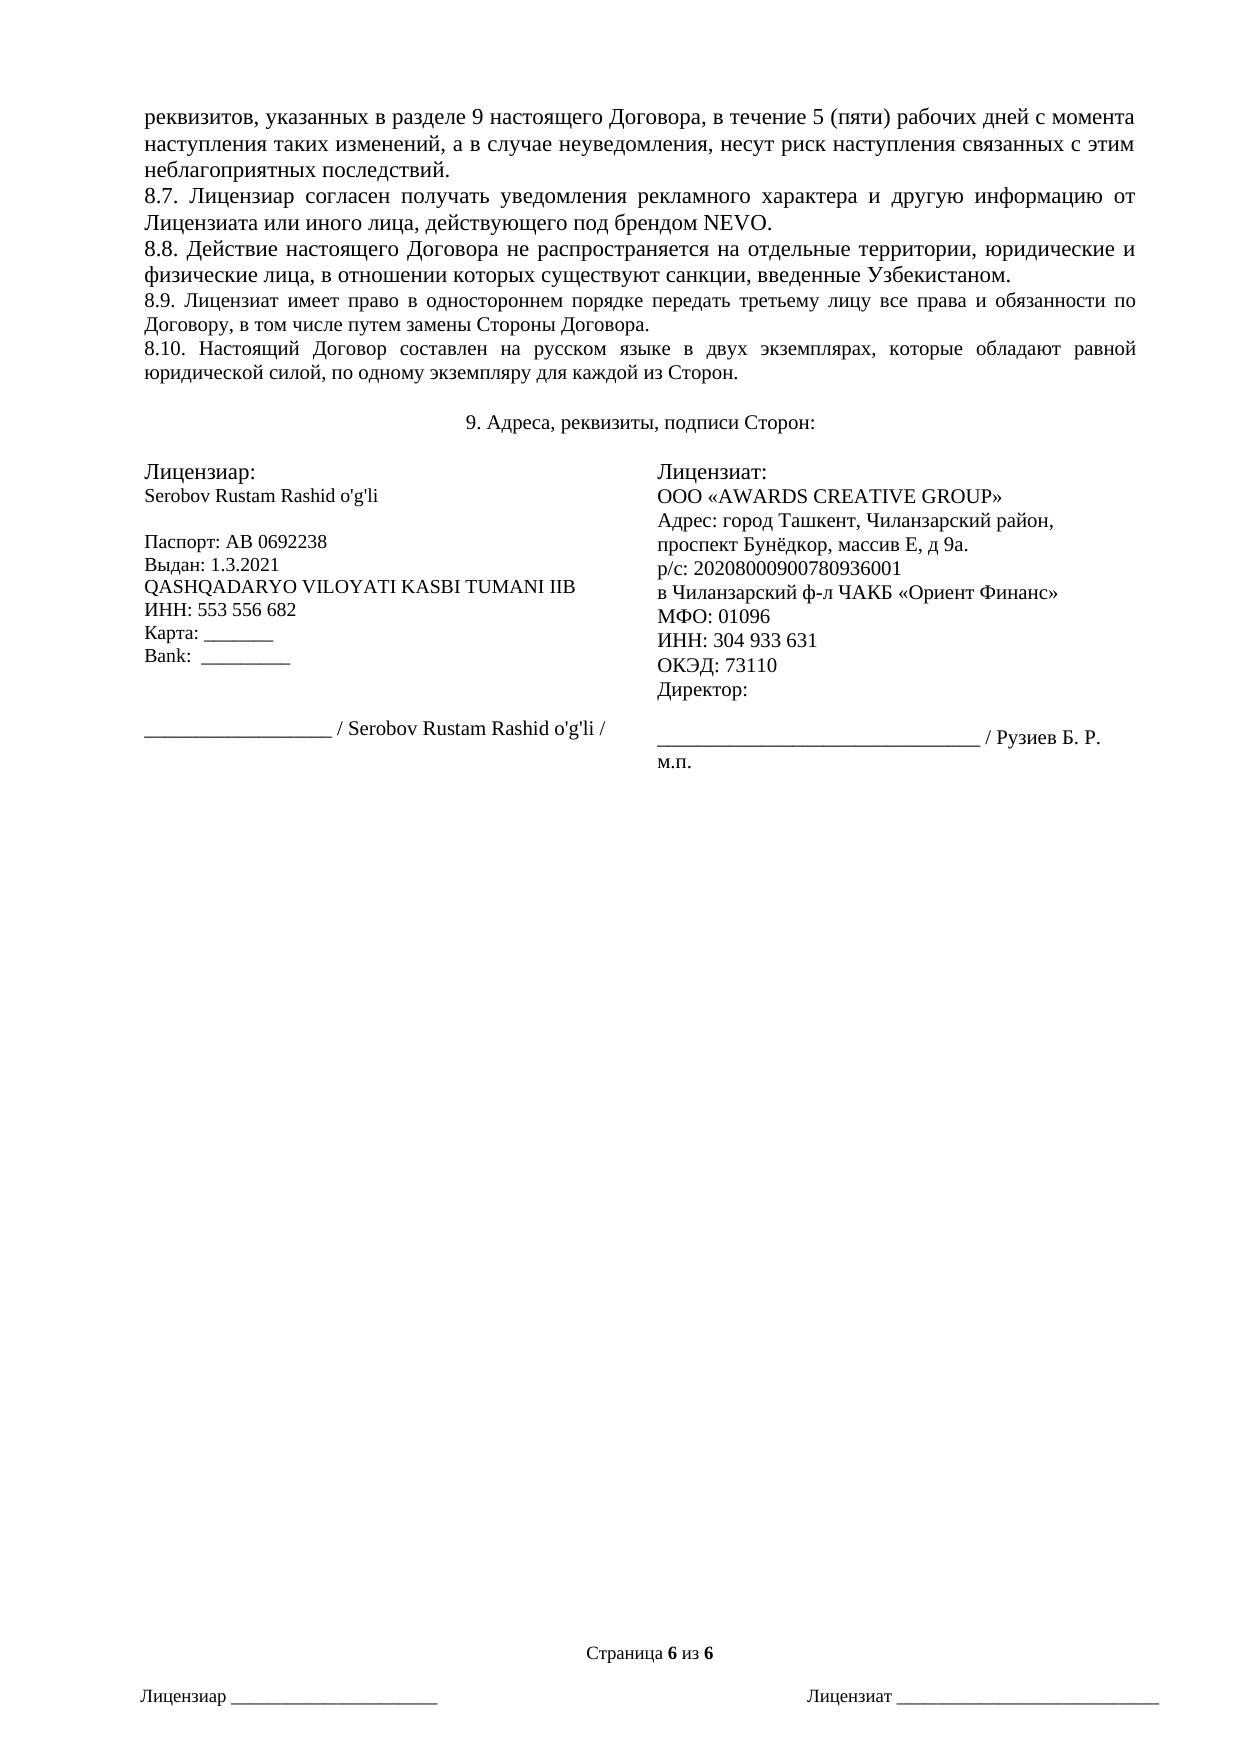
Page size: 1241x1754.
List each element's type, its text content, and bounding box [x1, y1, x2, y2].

table_cell Лицензиар: [133, 458, 646, 484]
table_cell Лицензиат: [646, 458, 1166, 484]
table_cell Serobov Rustam Rashid o'g'li Паспорт: AB 0692238 Выдан: 1.3.2021 QASHQADARYO VILOYATI KASBI TUMANI IIB ИНН: 553 556 682 Карта: _______ Bank: _________ __________________ / Serobov Rustam Rashid o'g'li / [133, 484, 646, 821]
table_cell 8.8. Действие настоящего Договора не распространяется на отдельные территории, юридические и физические лица, в отношении которых существуют санкции, введенные Узбекистаном. [133, 235, 1148, 288]
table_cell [133, 104, 1148, 182]
table_cell ООО «AWARDS CREATIVE GROUP» Адрес: город Ташкент, Чиланзарский район, проспект Бунёдкор, массив Е, д 9а. р/с: 20208000900780936001 в Чиланзарский ф-л ЧАКБ «Ориент Финанс» МФО: 01096 ИНН: 304 933 631 ОКЭД: 73110 Директор: _______________________________ / Рузиев Б. Р. м.п. [646, 484, 1166, 821]
table_cell 8.7. Лицензиар согласен получать уведомления рекламного характера и другую информацию от Лицензиата или иного лица, действующего под брендом NEVO. [133, 183, 1148, 235]
table_cell 8.9. Лицензиат имеет право в одностороннем порядке передать третьему лицу все права и обязанности по Договору, в том числе путем замены Стороны Договора. [133, 288, 1148, 336]
table_cell 9. Адреса, реквизиты, подписи Сторон: [133, 410, 1148, 458]
table_cell 8.10. Настоящий Договор составлен на русском языке в двух экземплярах, которые обладают равной юридической силой, по одному экземпляру для каждой из Сторон. [133, 336, 1148, 409]
